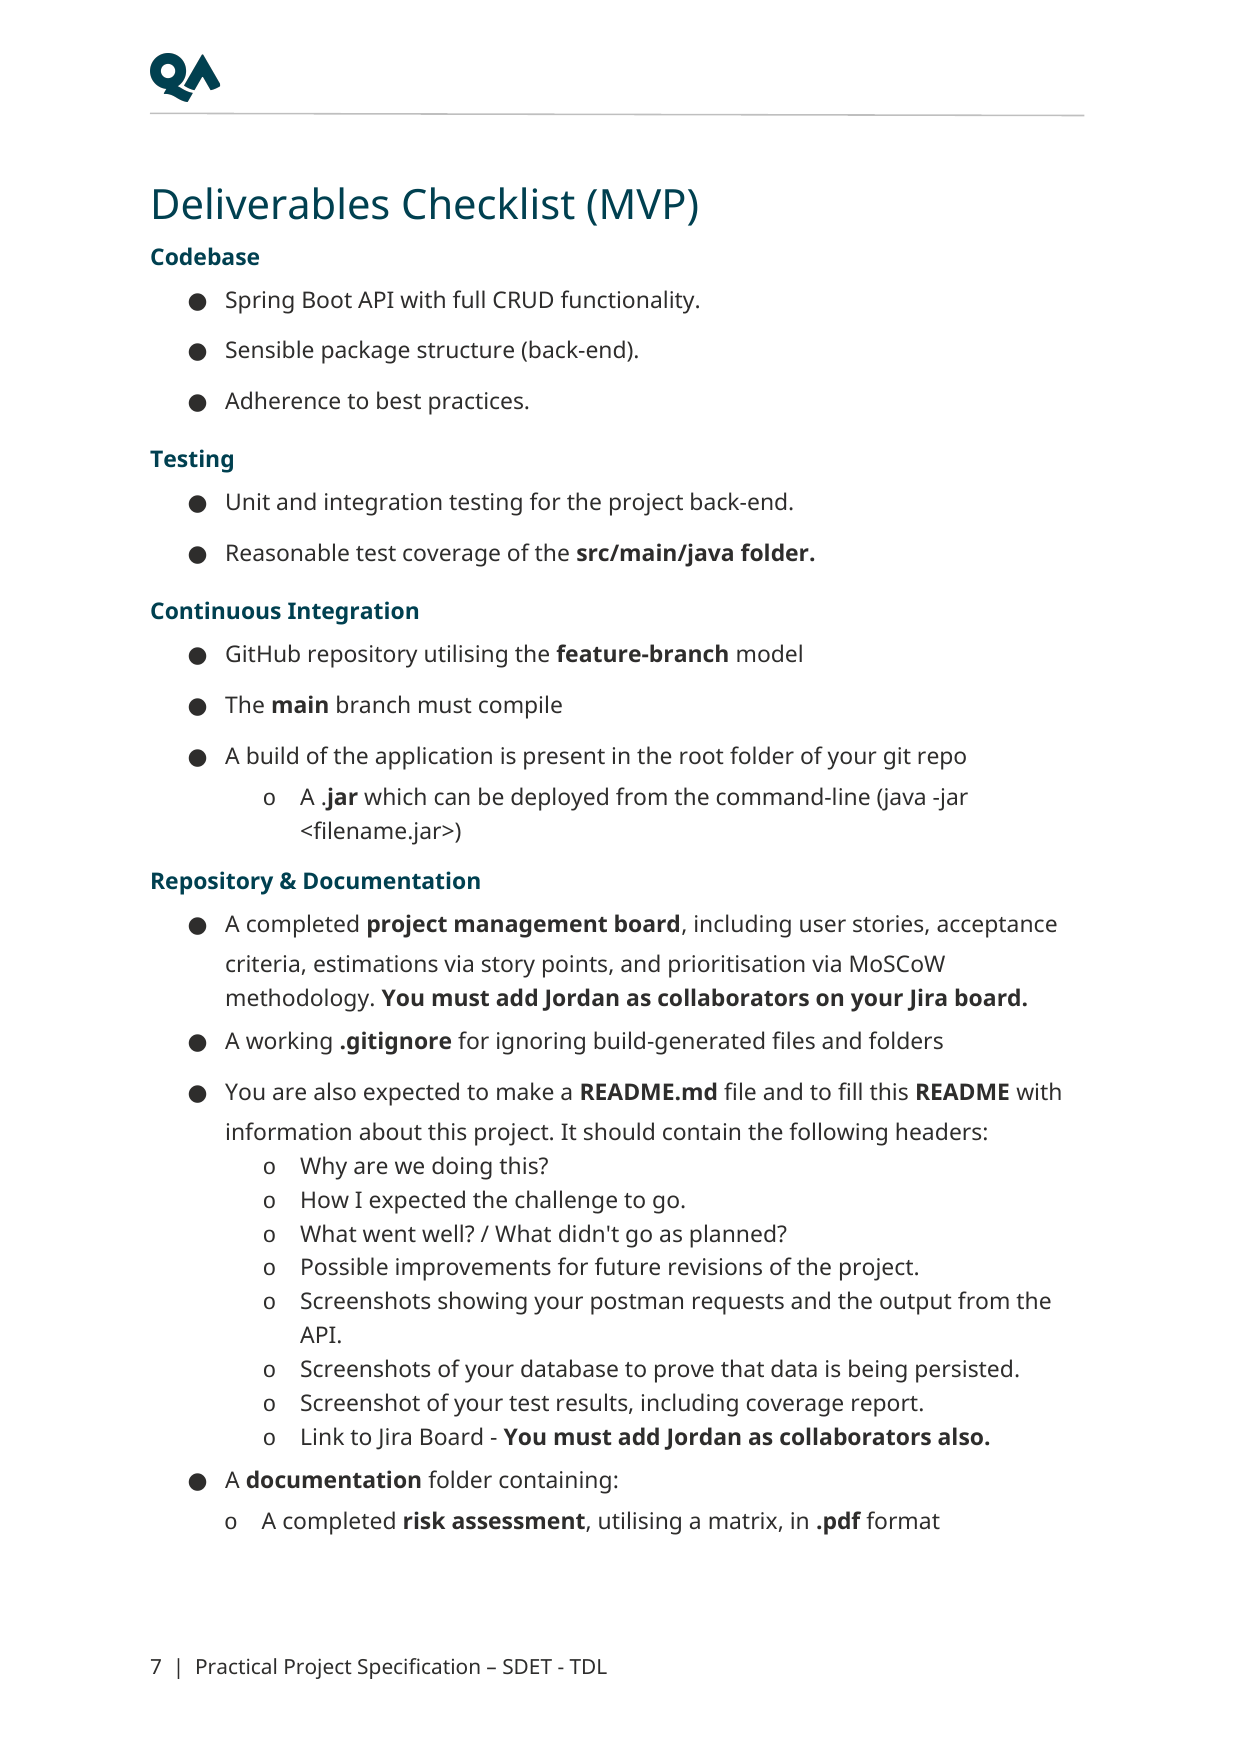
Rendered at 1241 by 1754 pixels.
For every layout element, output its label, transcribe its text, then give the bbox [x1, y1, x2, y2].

picture [150, 78, 182, 102]
list Adherence to best practices. [187, 376, 1090, 423]
list Possible improvements for future revisions of the project. [262, 1251, 1090, 1283]
subtitle Testing [150, 443, 1090, 474]
list Link to Jira Board - You must add Jordan as collaborators also. [262, 1421, 1090, 1452]
list Screenshots of your database to prove that data is being persisted. [262, 1353, 1090, 1384]
picture [162, 65, 175, 78]
list Reasonable test coverage of the src/main/java folder. [187, 527, 1090, 574]
list The main branch must compile [187, 679, 1090, 726]
subtitle Repository & Documentation [150, 865, 1090, 896]
list A working .gitignore for ignoring build-generated files and folders [187, 1016, 1090, 1063]
list GitHub repository utilising the feature-branch model [187, 629, 1090, 676]
picture [175, 53, 221, 102]
subtitle Deliverables Checklist (MVP) [150, 175, 1090, 232]
list You are also expected to make a README.md file and to fill this README with information about this project. It should contain the following headers: [187, 1067, 1090, 1147]
list A completed project management board, including user stories, acceptance criteria, estimations via story points, and prioritisation via MoSCoW methodology. You must add Jordan as collaborators on your Jira board. [187, 899, 1090, 1013]
list Why are we doing this? [262, 1150, 1090, 1181]
list Sensible package structure (back-end). [187, 325, 1090, 372]
list Screenshot of your test results, including coverage report. [262, 1387, 1090, 1418]
list Unit and integration testing for the project back-end. [187, 477, 1090, 524]
picture [150, 53, 161, 64]
list A documentation folder containing: [187, 1454, 1090, 1501]
list What went well? / What didn't go as planned? [262, 1217, 1090, 1249]
list Spring Boot API with full CRUD functionality. [187, 274, 1090, 321]
list A completed risk assessment, utilising a matrix, in .pdf format [224, 1505, 1090, 1536]
list A .jar which can be deployed from the command-line (java -jar <filename.jar>) [262, 781, 1090, 846]
subtitle Codebase [150, 240, 1090, 272]
list A build of the application is present in the root folder of your git repo [187, 730, 1090, 777]
list How I expected the challenge to go. [262, 1184, 1090, 1215]
subtitle Continuous Integration [150, 595, 1090, 626]
list Screenshots showing your postman requests and the output from the API. [262, 1285, 1090, 1350]
